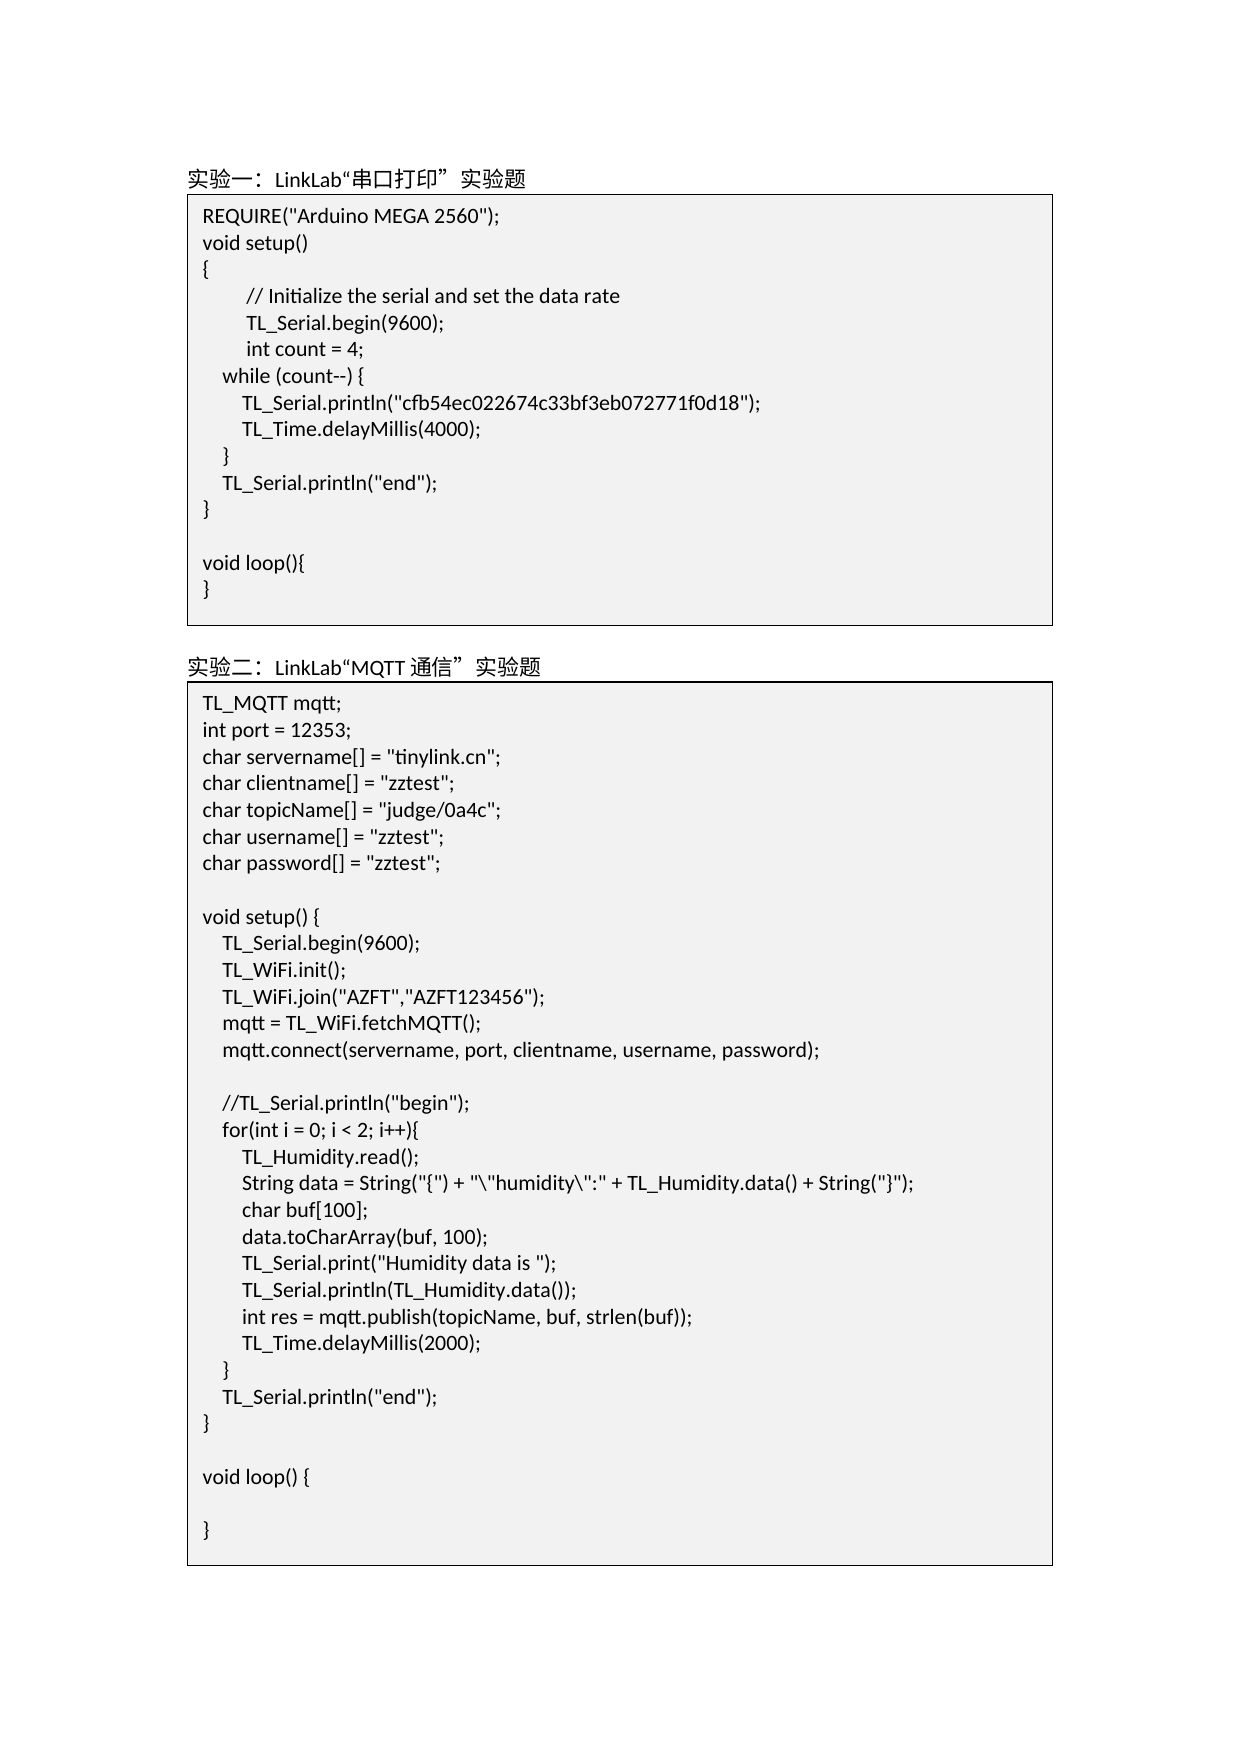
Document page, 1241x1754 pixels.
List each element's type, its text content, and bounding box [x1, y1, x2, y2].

text 实验一：LinkLab“串口打印”实验题 [187, 162, 1053, 194]
text 实验二：LinkLab“MQTT通信”实验题 [187, 649, 1053, 681]
